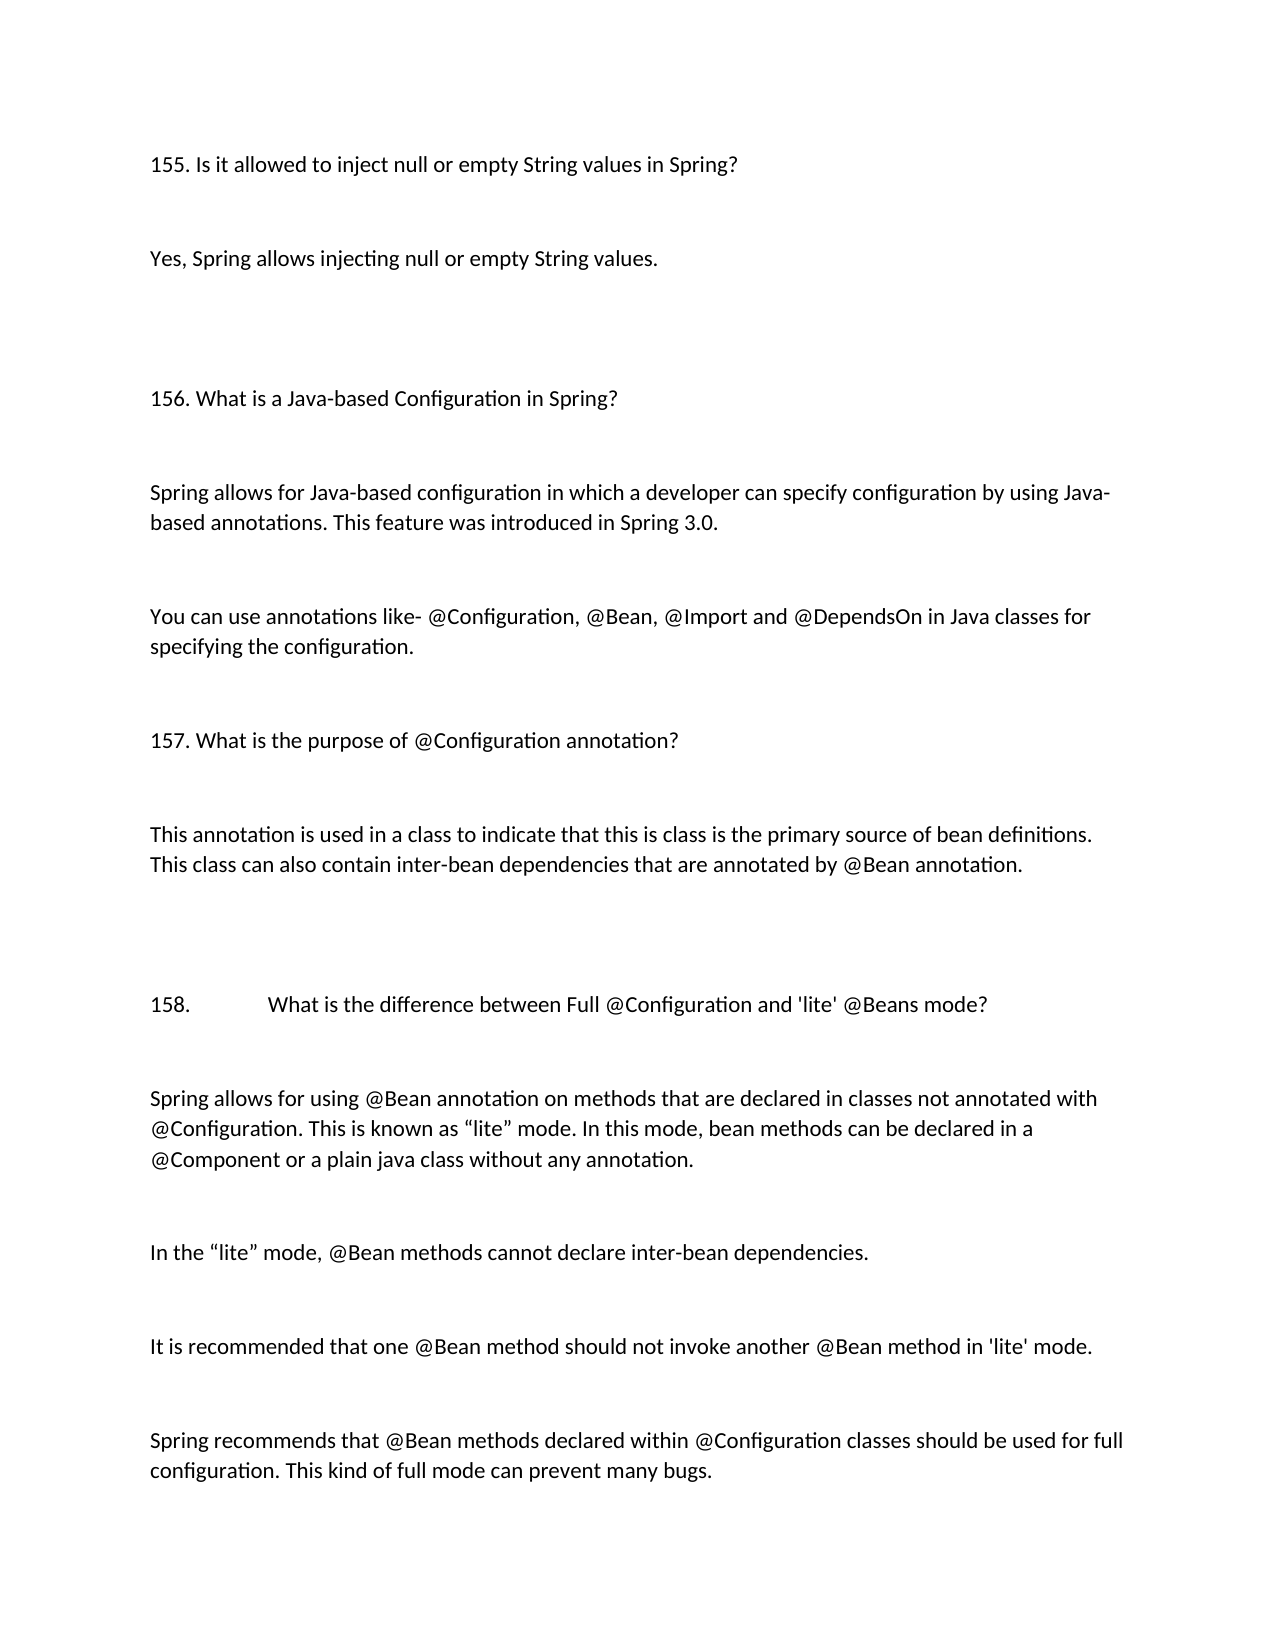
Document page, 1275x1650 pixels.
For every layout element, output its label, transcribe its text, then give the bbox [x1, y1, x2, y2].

text 157. What is the purpose of @Configuration annotation? [150, 726, 1125, 754]
text Yes, Spring allows injecting null or empty String values. [150, 244, 1125, 272]
text In the “lite” mode, @Bean methods cannot declare inter-bean dependencies. [150, 1238, 1125, 1267]
text Spring allows for Java-based configuration in which a developer can specify configuration by using Java-based annotations. This feature was introduced in Spring 3.0. [150, 478, 1125, 536]
text It is recommended that one @Bean method should not invoke another @Bean method in 'lite' mode. [150, 1332, 1125, 1360]
text You can use annotations like- @Configuration, @Bean, @Import and @DependsOn in Java classes for specifying the configuration. [150, 602, 1125, 660]
text This annotation is used in a class to indicate that this is class is the primary source of bean definitions. This class can also contain inter-bean dependencies that are annotated by @Bean annotation. [150, 820, 1125, 878]
text 156. What is a Java-based Configuration in Spring? [150, 384, 1125, 412]
text 158. What is the difference between Full @Configuration and 'lite' @Beans mode? [150, 991, 1125, 1019]
text 155. Is it allowed to inject null or empty String values in Spring? [150, 150, 1125, 178]
text Spring allows for using @Bean annotation on methods that are declared in classes not annotated with @Configuration. This is known as “lite” mode. In this mode, bean methods can be declared in a @Component or a plain java class without any annotation. [150, 1084, 1125, 1173]
text Spring recommends that @Bean methods declared within @Configuration classes should be used for full configuration. This kind of full mode can prevent many bugs. [150, 1426, 1125, 1484]
